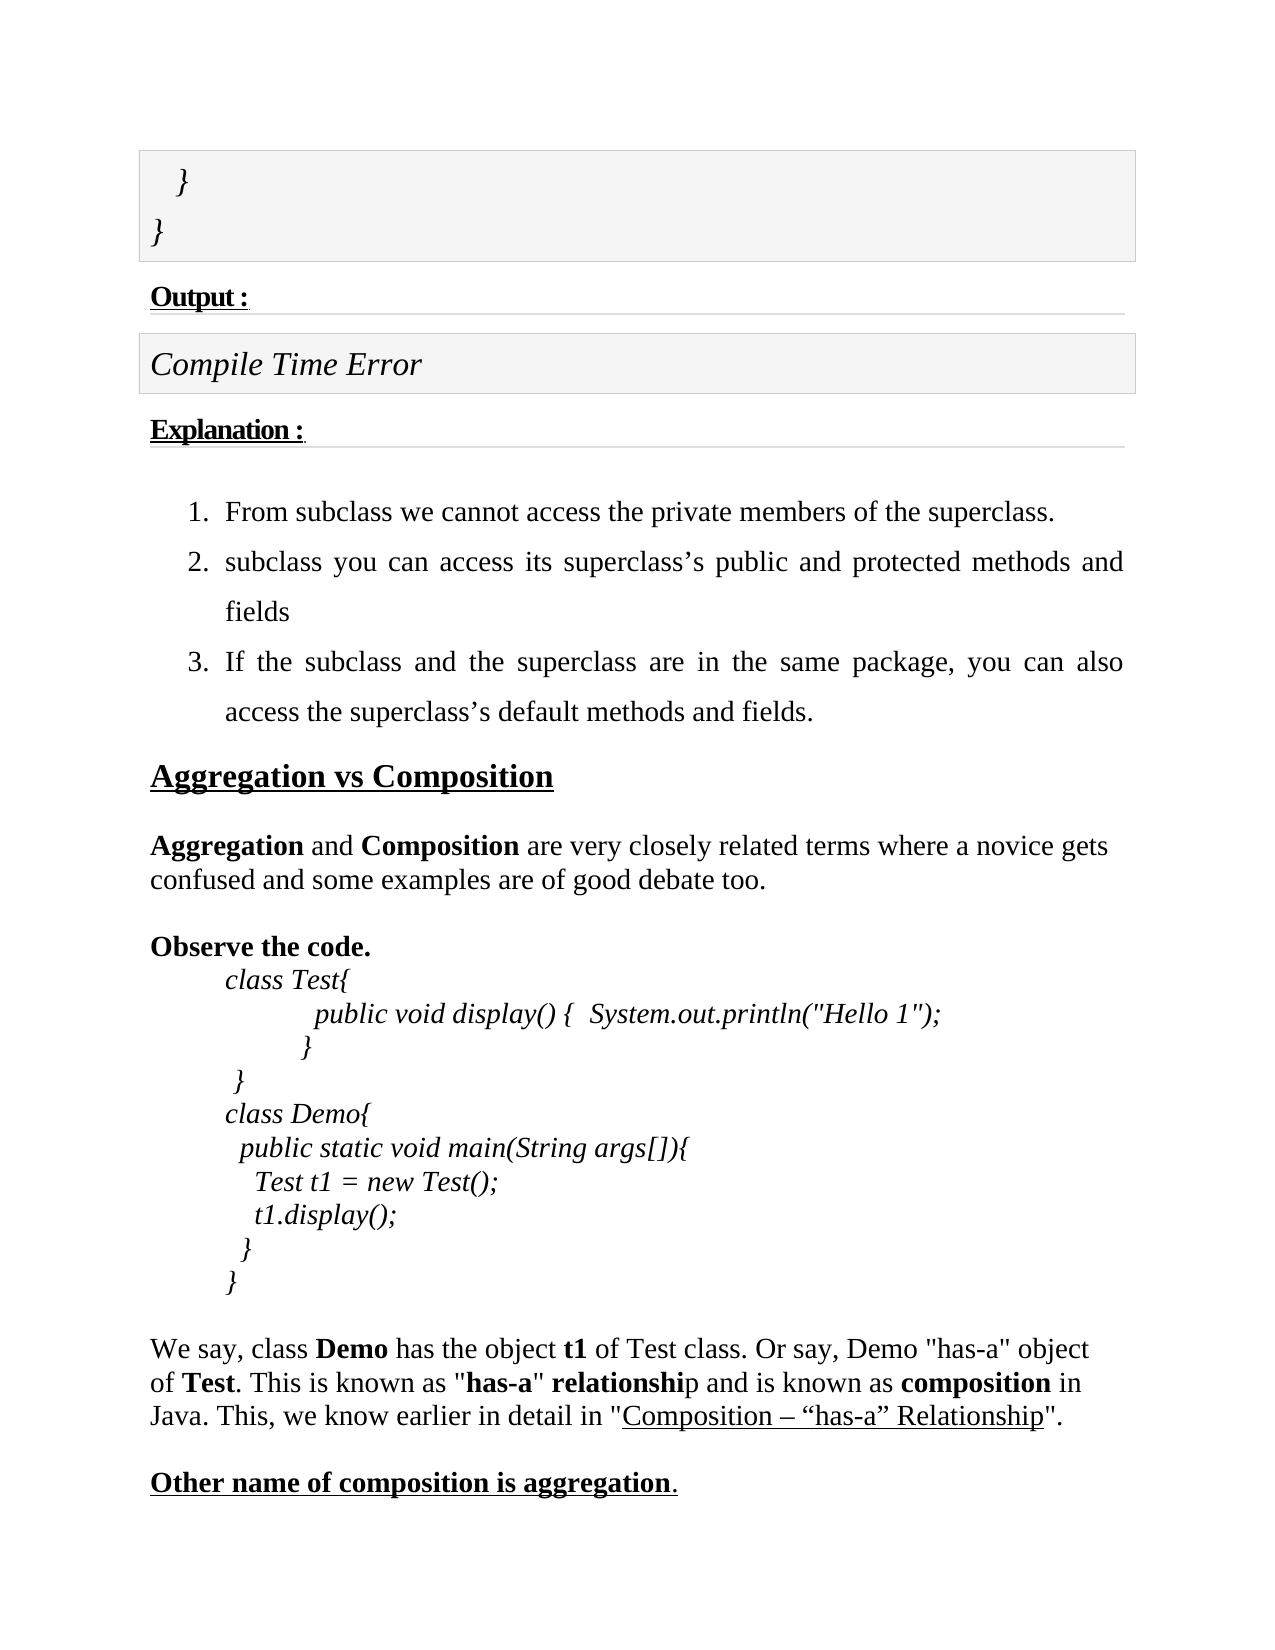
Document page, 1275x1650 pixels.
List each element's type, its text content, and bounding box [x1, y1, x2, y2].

text Compile Time Error [140, 334, 1135, 393]
list If the subclass and the superclass are in the same package, you can also access the superclass’s default methods and fields. [187, 627, 1125, 727]
text } [140, 151, 1135, 200]
text public static void main(String args[]){ [225, 1130, 1125, 1164]
text class Demo{ [225, 1097, 1125, 1130]
text } [225, 1264, 1125, 1298]
text Explanation : [150, 412, 1125, 446]
text class Test{ [225, 962, 1125, 996]
text Test t1 = new Test(); [225, 1164, 1125, 1197]
text We say, class Demo has the object t1 of Test class. Or say, Demo "has-a" object of Test. This is known as "has-a" relationship and is known as composition in Java. This, we know earlier in detail in "Composition – “has-a” Relationship". [150, 1331, 1125, 1432]
text } [225, 1063, 1125, 1097]
text Aggregation and Composition are very closely related terms where a novice gets confused and some examples are of good debate too. [150, 828, 1125, 895]
text Other name of composition is aggregation. [150, 1466, 1125, 1499]
text } [140, 200, 1135, 261]
text Aggregation vs Composition [150, 756, 1125, 795]
text public void display() { System.out.println("Hello 1"); [225, 996, 1125, 1029]
text } [225, 1029, 1125, 1063]
text Observe the code. [150, 929, 1125, 962]
list subclass you can access its superclass’s public and protected methods and fields [187, 527, 1125, 627]
list From subclass we cannot access the private members of the superclass. [187, 477, 1125, 527]
text } [225, 1231, 1125, 1264]
text Output : [150, 279, 1125, 313]
text t1.display(); [225, 1197, 1125, 1231]
